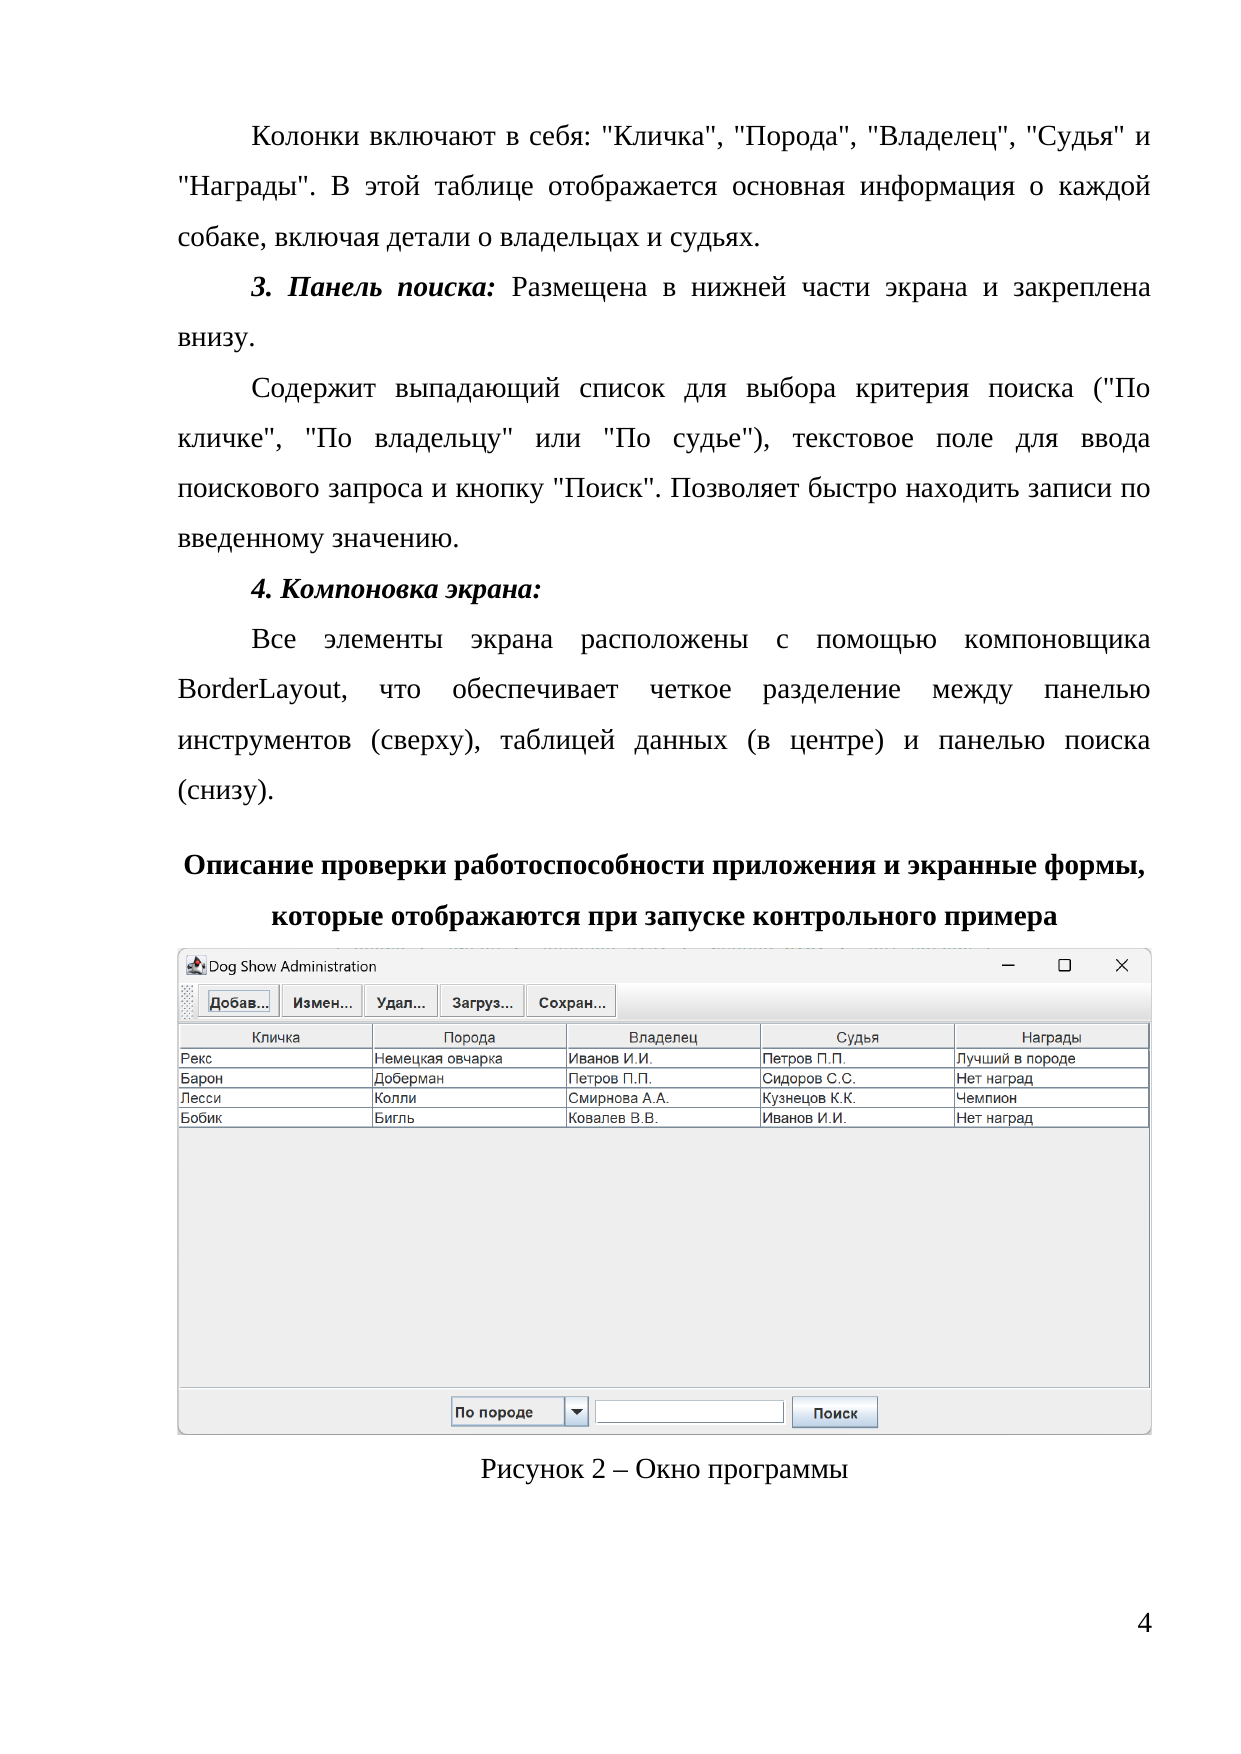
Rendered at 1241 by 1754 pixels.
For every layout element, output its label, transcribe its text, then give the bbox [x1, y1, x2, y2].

text Содержит выпадающий список для выбора критерия поиска ("По кличке", "По владельцу" или "По судье"), текстовое поле для ввода поискового запроса и кнопку "Поиск". Позволяет быстро находить записи по введенному значению. [177, 370, 1152, 554]
text Колонки включают в себя: "Кличка", "Порода", "Владелец", "Судья" и "Награды". В этой таблице отображается основная информация о каждой собаке, включая детали о владельцах и судьях. [177, 118, 1152, 252]
text Рисунок 2 – Окно программы [177, 1451, 1152, 1485]
subtitle Описание проверки работоспособности приложения и экранные формы, которые отображаются при запуске контрольного примера [177, 847, 1152, 931]
text Все элементы экрана расположены с помощью компоновщика BorderLayout, что обеспечивает четкое разделение между панелью инструментов (сверху), таблицей данных (в центре) и панелью поиска (снизу). [177, 621, 1152, 806]
text 3. Панель поиска: Размещена в нижней части экрана и закреплена внизу. [177, 269, 1152, 353]
picture [177, 948, 1152, 1435]
text 4. Компоновка экрана: [177, 571, 1152, 604]
